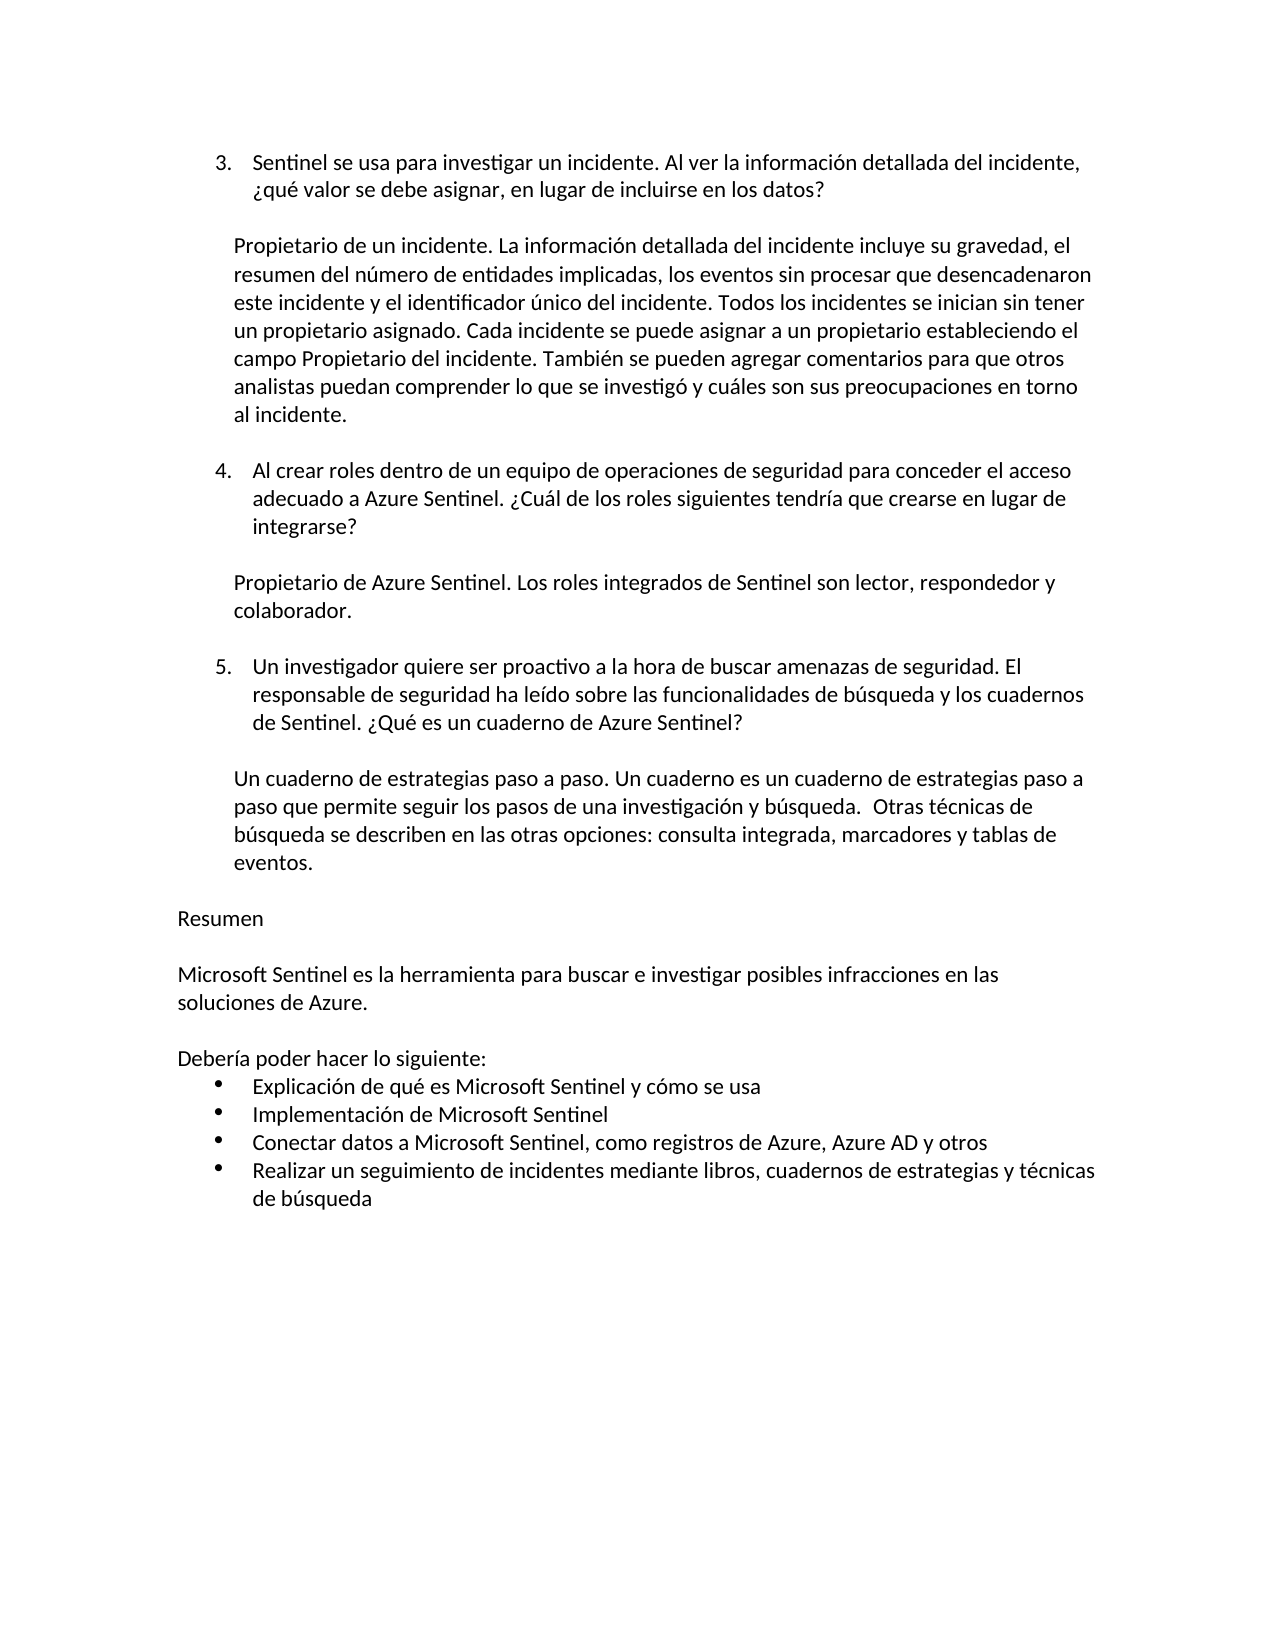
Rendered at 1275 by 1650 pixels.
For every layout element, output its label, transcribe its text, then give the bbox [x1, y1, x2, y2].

text Propietario de un incidente. La información detallada del incidente incluye su gravedad, el resumen del número de entidades implicadas, los eventos sin procesar que desencadenaron este incidente y el identificador único del incidente. Todos los incidentes se inician sin tener un propietario asignado. Cada incidente se puede asignar a un propietario estableciendo el campo Propietario del incidente. También se pueden agregar comentarios para que otros analistas puedan comprender lo que se investigó y cuáles son sus preocupaciones en torno al incidente. [233, 232, 1098, 428]
text Resumen [177, 904, 1098, 932]
list Sentinel se usa para investigar un incidente. Al ver la información detallada del incidente, ¿qué valor se debe asignar, en lugar de incluirse en los datos? [215, 148, 1098, 204]
text Debería poder hacer lo siguiente: [177, 1044, 1098, 1072]
text Propietario de Azure Sentinel. Los roles integrados de Sentinel son lector, respondedor y colaborador. [233, 568, 1098, 624]
text Un cuaderno de estrategias paso a paso. Un cuaderno es un cuaderno de estrategias paso a paso que permite seguir los pasos de una investigación y búsqueda. Otras técnicas de búsqueda se describen en las otras opciones: consulta integrada, marcadores y tablas de eventos. [233, 764, 1098, 876]
list Realizar un seguimiento de incidentes mediante libros, cuadernos de estrategias y técnicas de búsqueda [215, 1156, 1098, 1212]
list Un investigador quiere ser proactivo a la hora de buscar amenazas de seguridad. El responsable de seguridad ha leído sobre las funcionalidades de búsqueda y los cuadernos de Sentinel. ¿Qué es un cuaderno de Azure Sentinel? [215, 652, 1098, 736]
list Al crear roles dentro de un equipo de operaciones de seguridad para conceder el acceso adecuado a Azure Sentinel. ¿Cuál de los roles siguientes tendría que crearse en lugar de integrarse? [215, 456, 1098, 540]
text Microsoft Sentinel es la herramienta para buscar e investigar posibles infracciones en las soluciones de Azure. [177, 960, 1098, 1016]
list Conectar datos a Microsoft Sentinel, como registros de Azure, Azure AD y otros [215, 1128, 1098, 1156]
list Implementación de Microsoft Sentinel [215, 1100, 1098, 1128]
list Explicación de qué es Microsoft Sentinel y cómo se usa [215, 1072, 1098, 1100]
